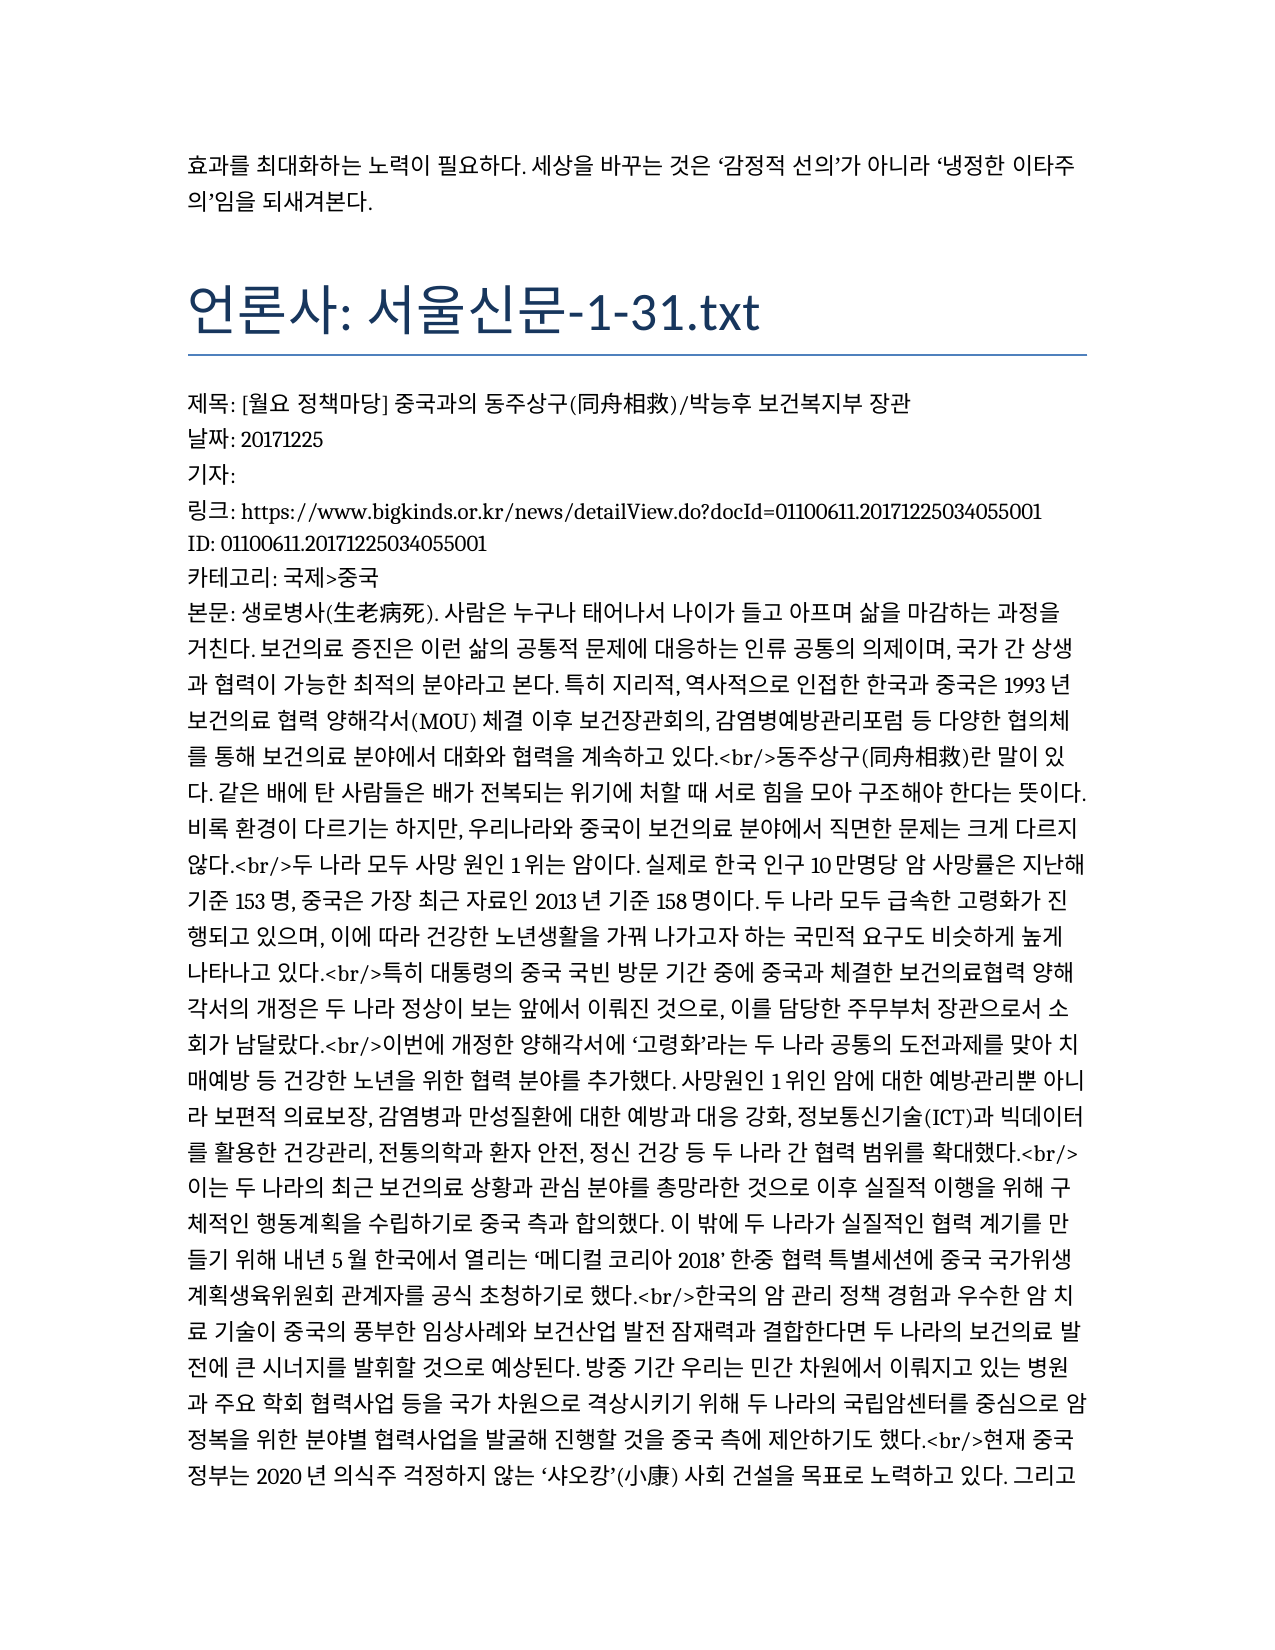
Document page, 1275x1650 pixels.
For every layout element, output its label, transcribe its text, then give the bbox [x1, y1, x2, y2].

title 언론사: 서울신문-1-31.txt [187, 272, 1087, 356]
